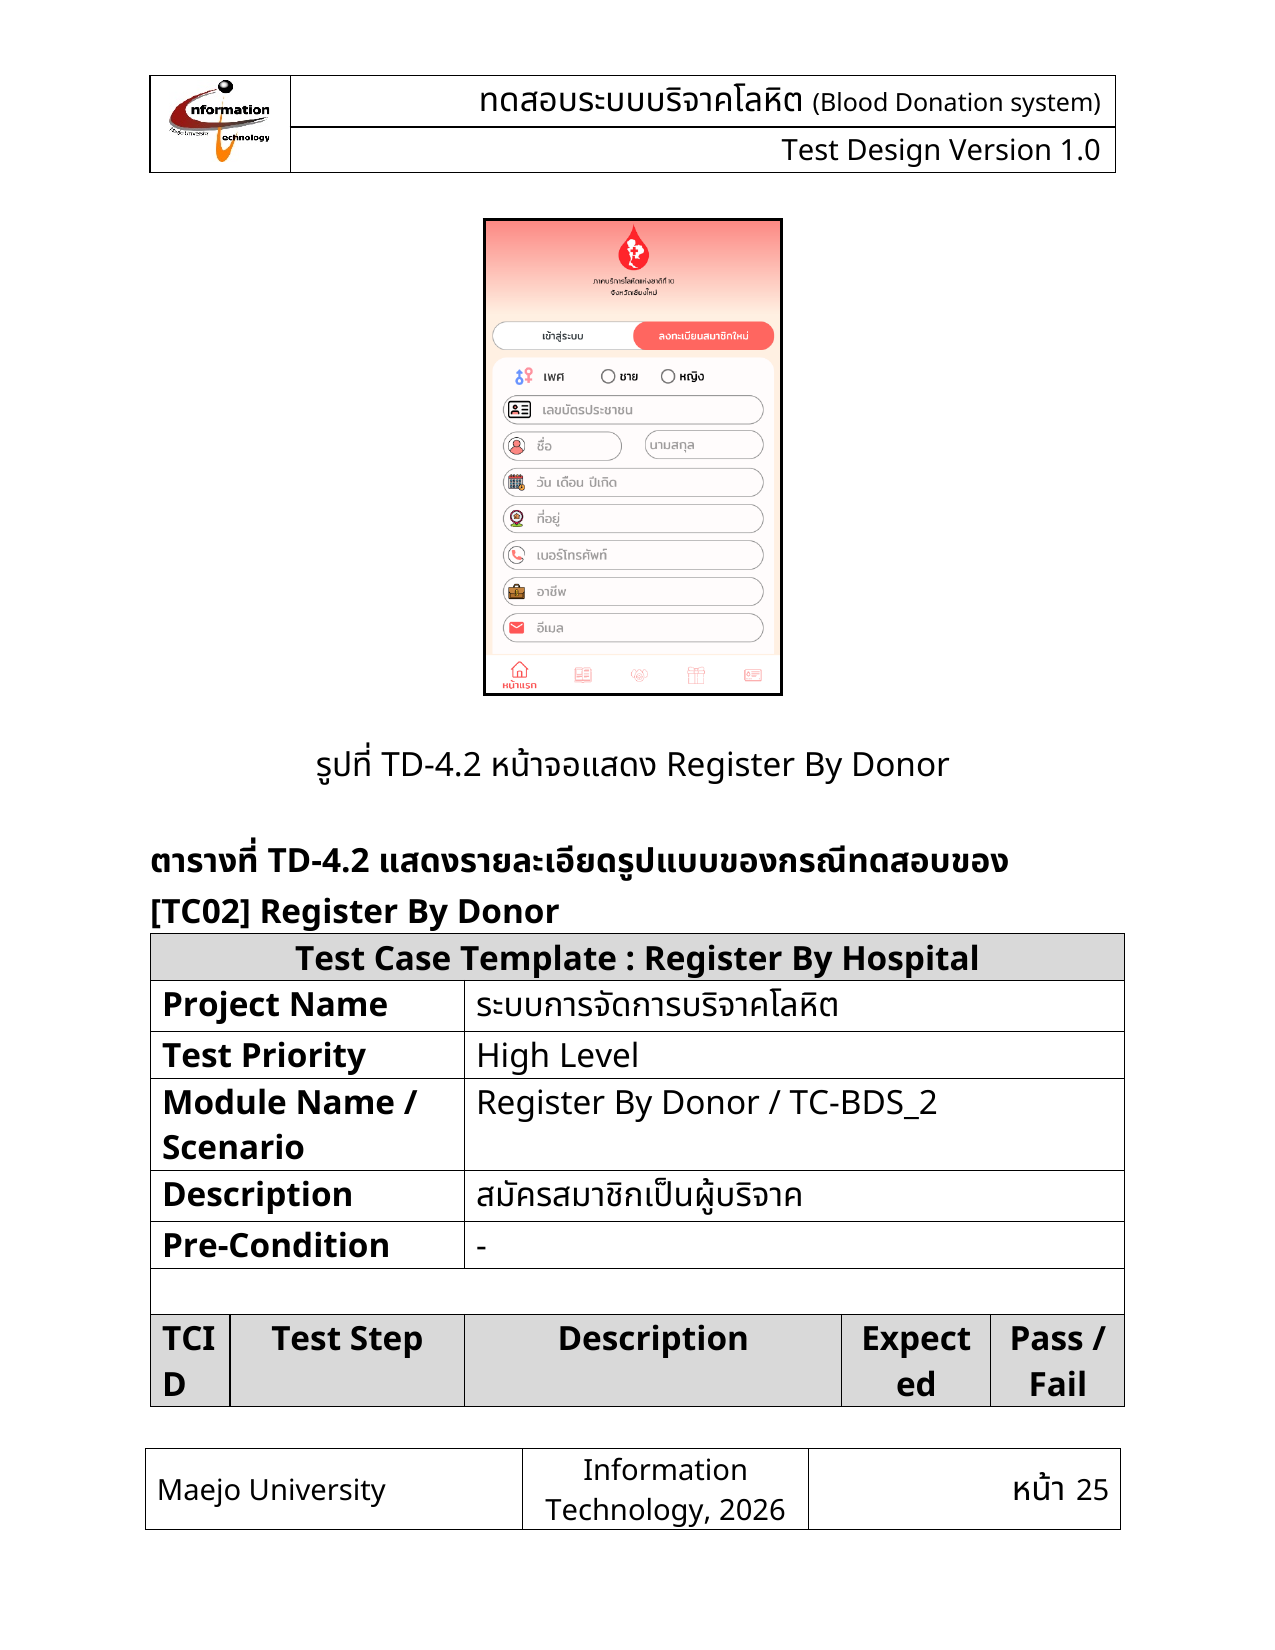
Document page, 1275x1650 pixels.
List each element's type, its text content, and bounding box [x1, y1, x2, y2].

table_cell Register By Donor / TC-BDS_2 [465, 1079, 1124, 1169]
table_cell Test Priority [151, 1032, 464, 1078]
table_cell High Level [465, 1032, 1124, 1078]
table_cell TCID [151, 1315, 229, 1406]
table_cell Module Name / Scenario [151, 1079, 464, 1169]
table_cell สมัครสมาชิกเป็นผู้บริจาค [465, 1171, 1124, 1221]
picture [168, 80, 270, 162]
table_cell ระบบการจัดการบริจาคโลหิต [465, 981, 1124, 1031]
table_cell Test Step [231, 1315, 464, 1406]
text รูปที่ TD-4.2 หน้าจอแสดง Register By Donor [150, 741, 1116, 792]
table_cell Pre-Condition [151, 1222, 464, 1267]
table_cell Description [465, 1315, 841, 1406]
table_cell - [465, 1222, 1124, 1267]
table_cell Expected Result [842, 1315, 990, 1406]
text ตารางที่ TD-4.2 แสดงรายละเอียดรูปแบบของกรณีทดสอบของ [TC02] Register By Donor [150, 837, 1116, 933]
table_cell Project Name [151, 981, 464, 1031]
table_cell [151, 1269, 1124, 1314]
table_header Test Case Template : Register By Hospital [151, 934, 1124, 980]
table_cell Pass / Fail [991, 1315, 1124, 1406]
picture [486, 221, 780, 693]
table_cell Description [151, 1171, 464, 1221]
